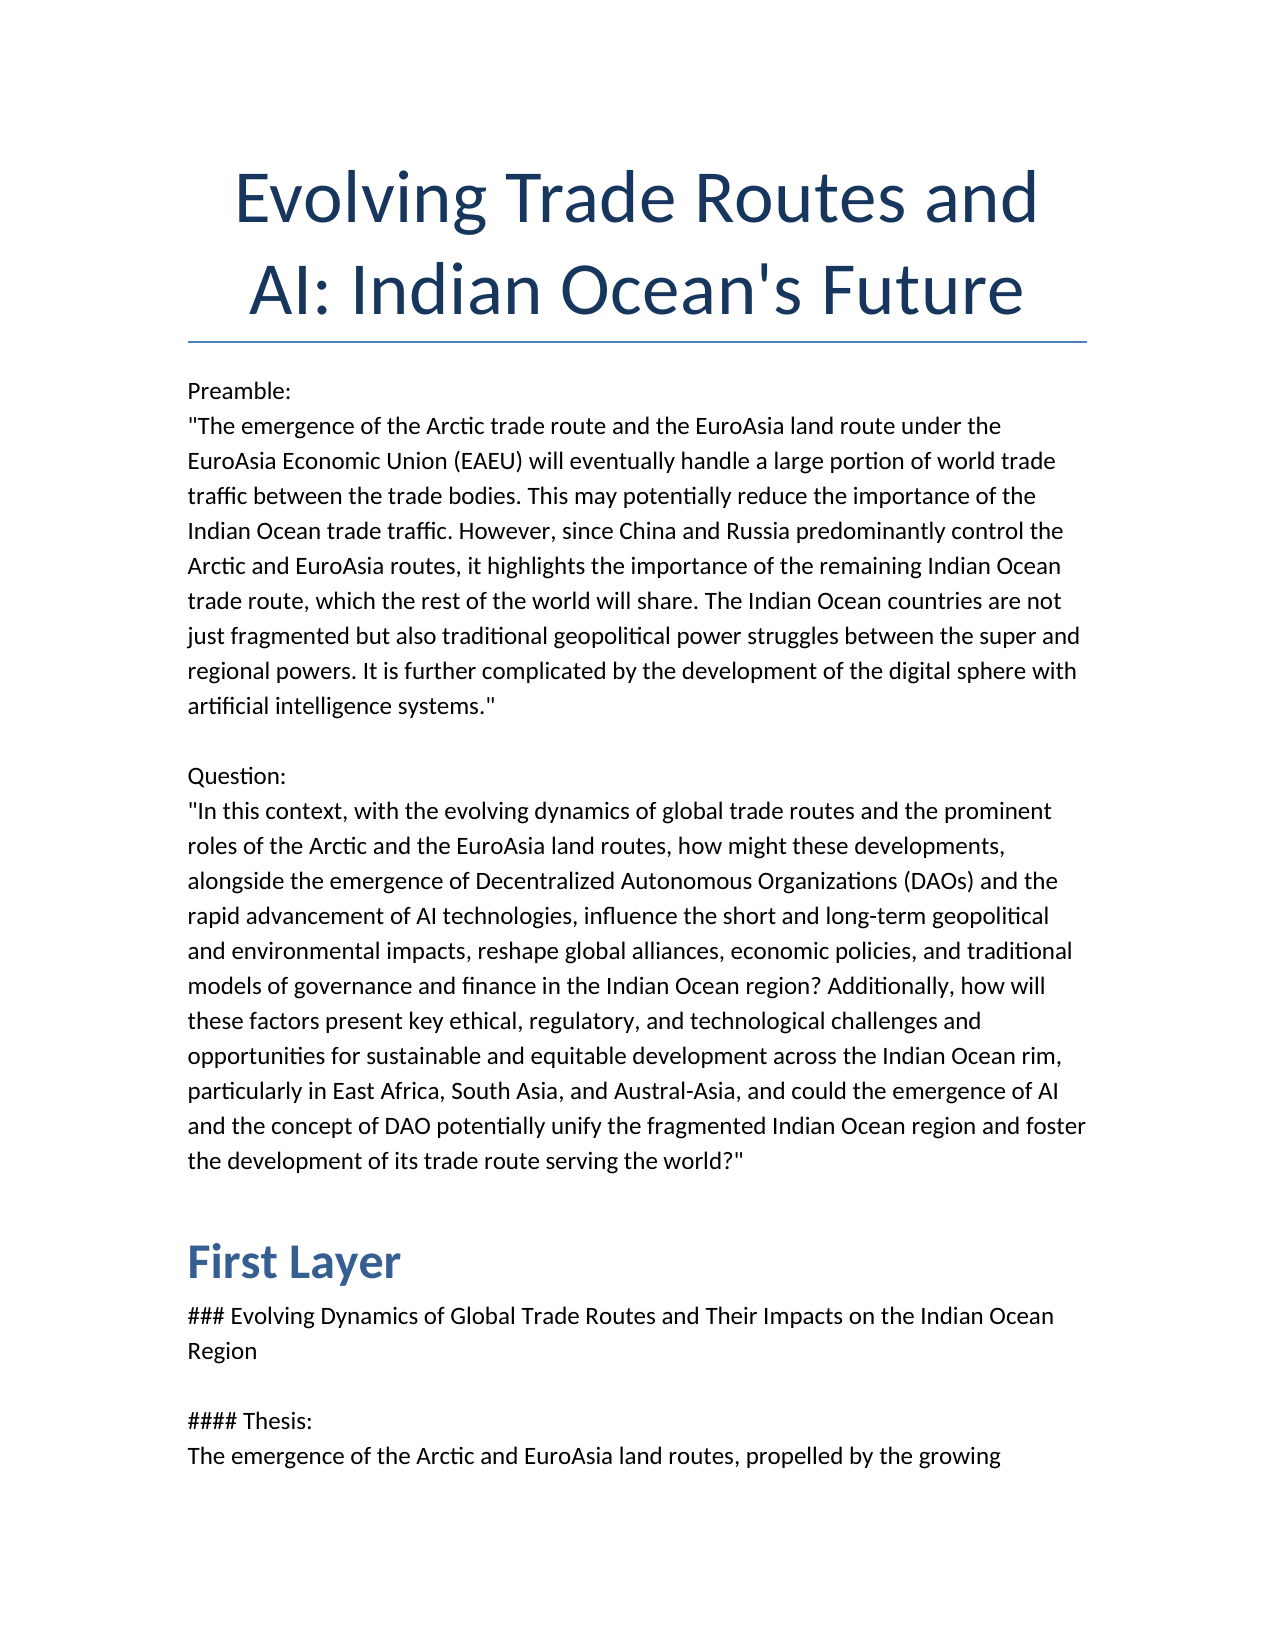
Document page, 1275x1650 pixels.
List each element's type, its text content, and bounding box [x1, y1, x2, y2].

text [187, 1300, 1087, 1470]
title Evolving Trade Routes and AI: Indian Ocean's Future [187, 150, 1087, 343]
text Preamble: "The emergence of the Arctic trade route and the EuroAsia land route under the EuroAsia Economic Union (EAEU) will eventually handle a large portion of world trade traffic between the trade bodies. This may potentially reduce the importance of the Indian Ocean trade traffic. However, since China and Russia predominantly control the Arctic and EuroAsia routes, it highlights the importance of the remaining Indian Ocean trade route, which the rest of the world will share. The Indian Ocean countries are not just fragmented but also traditional geopolitical power struggles between the super and regional powers. It is further complicated by the development of the digital sphere with artificial intelligence systems." Question: "In this context, with the evolving dynamics of global trade routes and the prominent roles of the Arctic and the EuroAsia land routes, how might these developments, alongside the emergence of Decentralized Autonomous Organizations (DAOs) and the rapid advancement of AI technologies, influence the short and long-term geopolitical and environmental impacts, reshape global alliances, economic policies, and traditional models of governance and finance in the Indian Ocean region? Additionally, how will these factors present key ethical, regulatory, and technological challenges and opportunities for sustainable and equitable development across the Indian Ocean rim, particularly in East Africa, South Asia, and Austral-Asia, and could the emergence of AI and the concept of DAO potentially unify the fragmented Indian Ocean region and foster the development of its trade route serving the world?" [187, 375, 1087, 1175]
subtitle First Layer [187, 1230, 1087, 1291]
